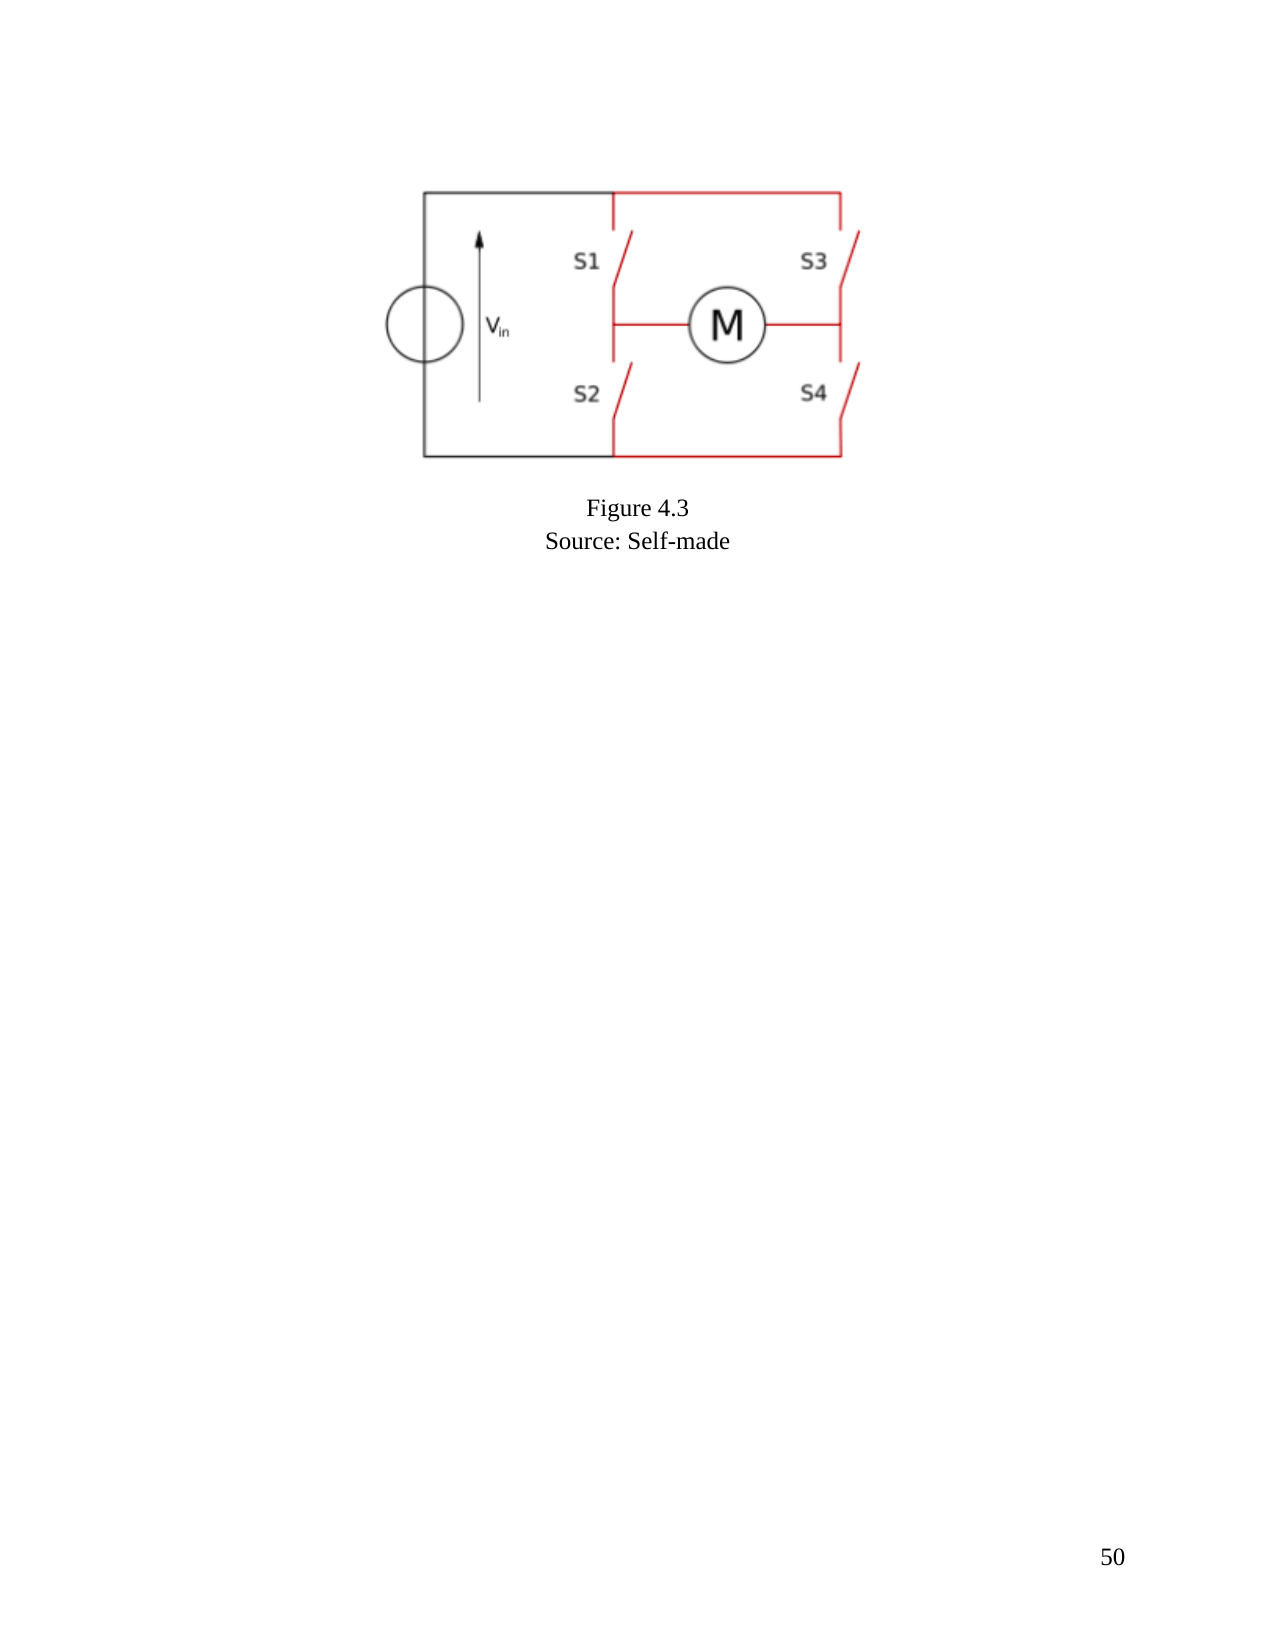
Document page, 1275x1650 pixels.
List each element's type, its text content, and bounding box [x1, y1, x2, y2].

picture [368, 150, 907, 489]
text Source: Self-made [150, 526, 1125, 555]
text Figure 4.3 [150, 493, 1125, 522]
